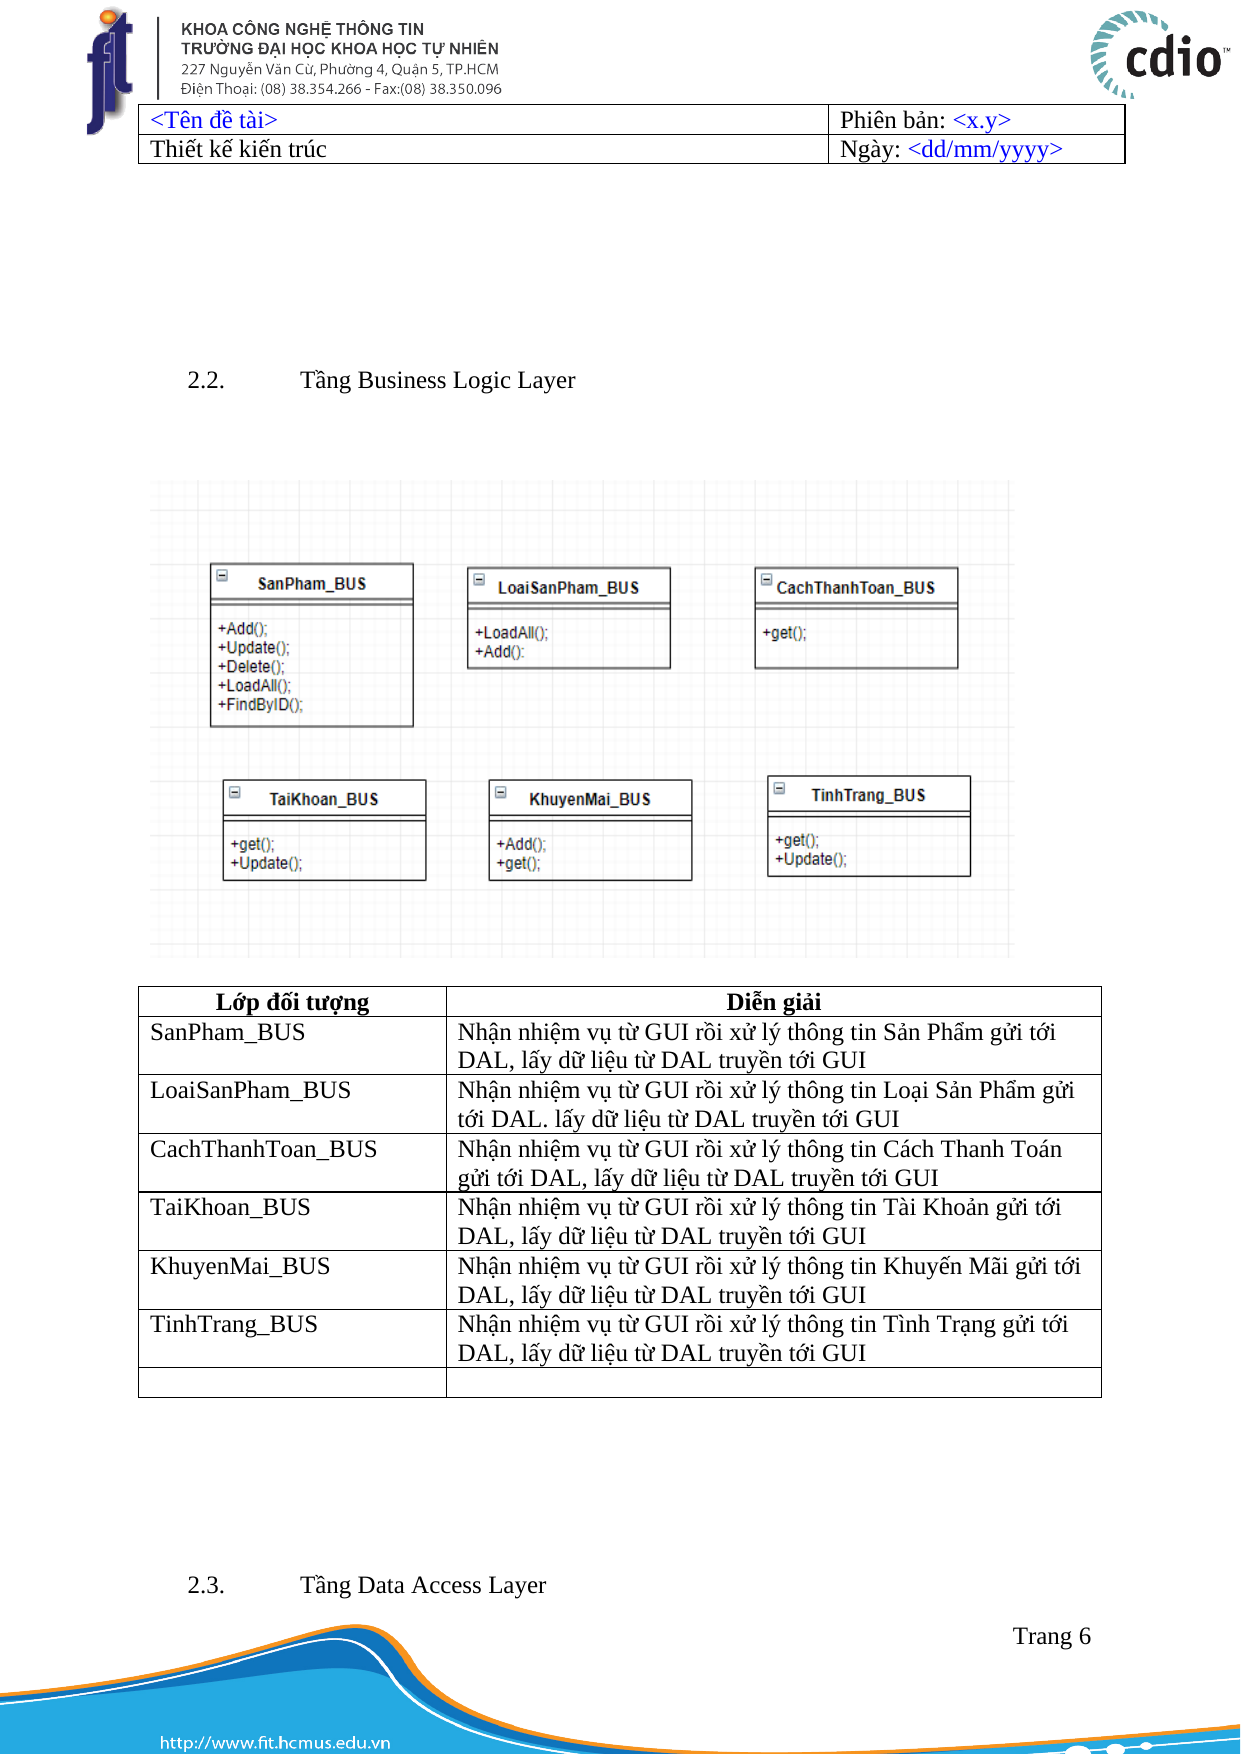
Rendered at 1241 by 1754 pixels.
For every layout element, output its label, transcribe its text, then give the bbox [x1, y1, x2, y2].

table_cell SanPham_BUS [139, 1017, 446, 1074]
table_cell TinhTrang_BUS [139, 1310, 446, 1367]
table_cell Nhận nhiệm vụ từ GUI rồi xử lý thông tin Cách Thanh Toán gửi tới DAL, lấy dữ liệu từ DAL truyền tới GUI [447, 1134, 1101, 1191]
table_cell Nhận nhiệm vụ từ GUI rồi xử lý thông tin Sản Phẩm gửi tới DAL, lấy dữ liệu từ DAL truyền tới GUI [447, 1017, 1101, 1074]
table_cell [139, 1368, 446, 1397]
table_cell LoaiSanPham_BUS [139, 1075, 446, 1133]
table_cell CachThanhToan_BUS [139, 1134, 446, 1191]
table_cell Nhận nhiệm vụ từ GUI rồi xử lý thông tin Tình Trạng gửi tới DAL, lấy dữ liệu từ DAL truyền tới GUI [447, 1310, 1101, 1367]
picture [0, 1621, 1241, 1754]
table_header Lớp đối tượng [139, 987, 446, 1016]
picture [139, 105, 828, 134]
picture [139, 135, 828, 159]
table_cell TaiKhoan_BUS [139, 1193, 446, 1250]
picture [63, 0, 1241, 159]
picture [829, 135, 1124, 159]
table_cell KhuyenMai_BUS [139, 1251, 446, 1308]
table_header Diễn giải [447, 987, 1101, 1016]
picture [150, 480, 1015, 958]
table_cell Nhận nhiệm vụ từ GUI rồi xử lý thông tin Khuyến Mãi gửi tới DAL, lấy dữ liệu từ DAL truyền tới GUI [447, 1251, 1101, 1308]
list Tầng Business Logic Layer [187, 366, 1090, 394]
table_cell Nhận nhiệm vụ từ GUI rồi xử lý thông tin Tài Khoản gửi tới DAL, lấy dữ liệu từ DAL truyền tới GUI [447, 1193, 1101, 1250]
list Tầng Data Access Layer [187, 1570, 1090, 1599]
picture [829, 105, 1124, 134]
table_cell Nhận nhiệm vụ từ GUI rồi xử lý thông tin Loại Sản Phẩm gửi tới DAL. lấy dữ liệu từ DAL truyền tới GUI [447, 1075, 1101, 1133]
table_cell [447, 1368, 1101, 1397]
